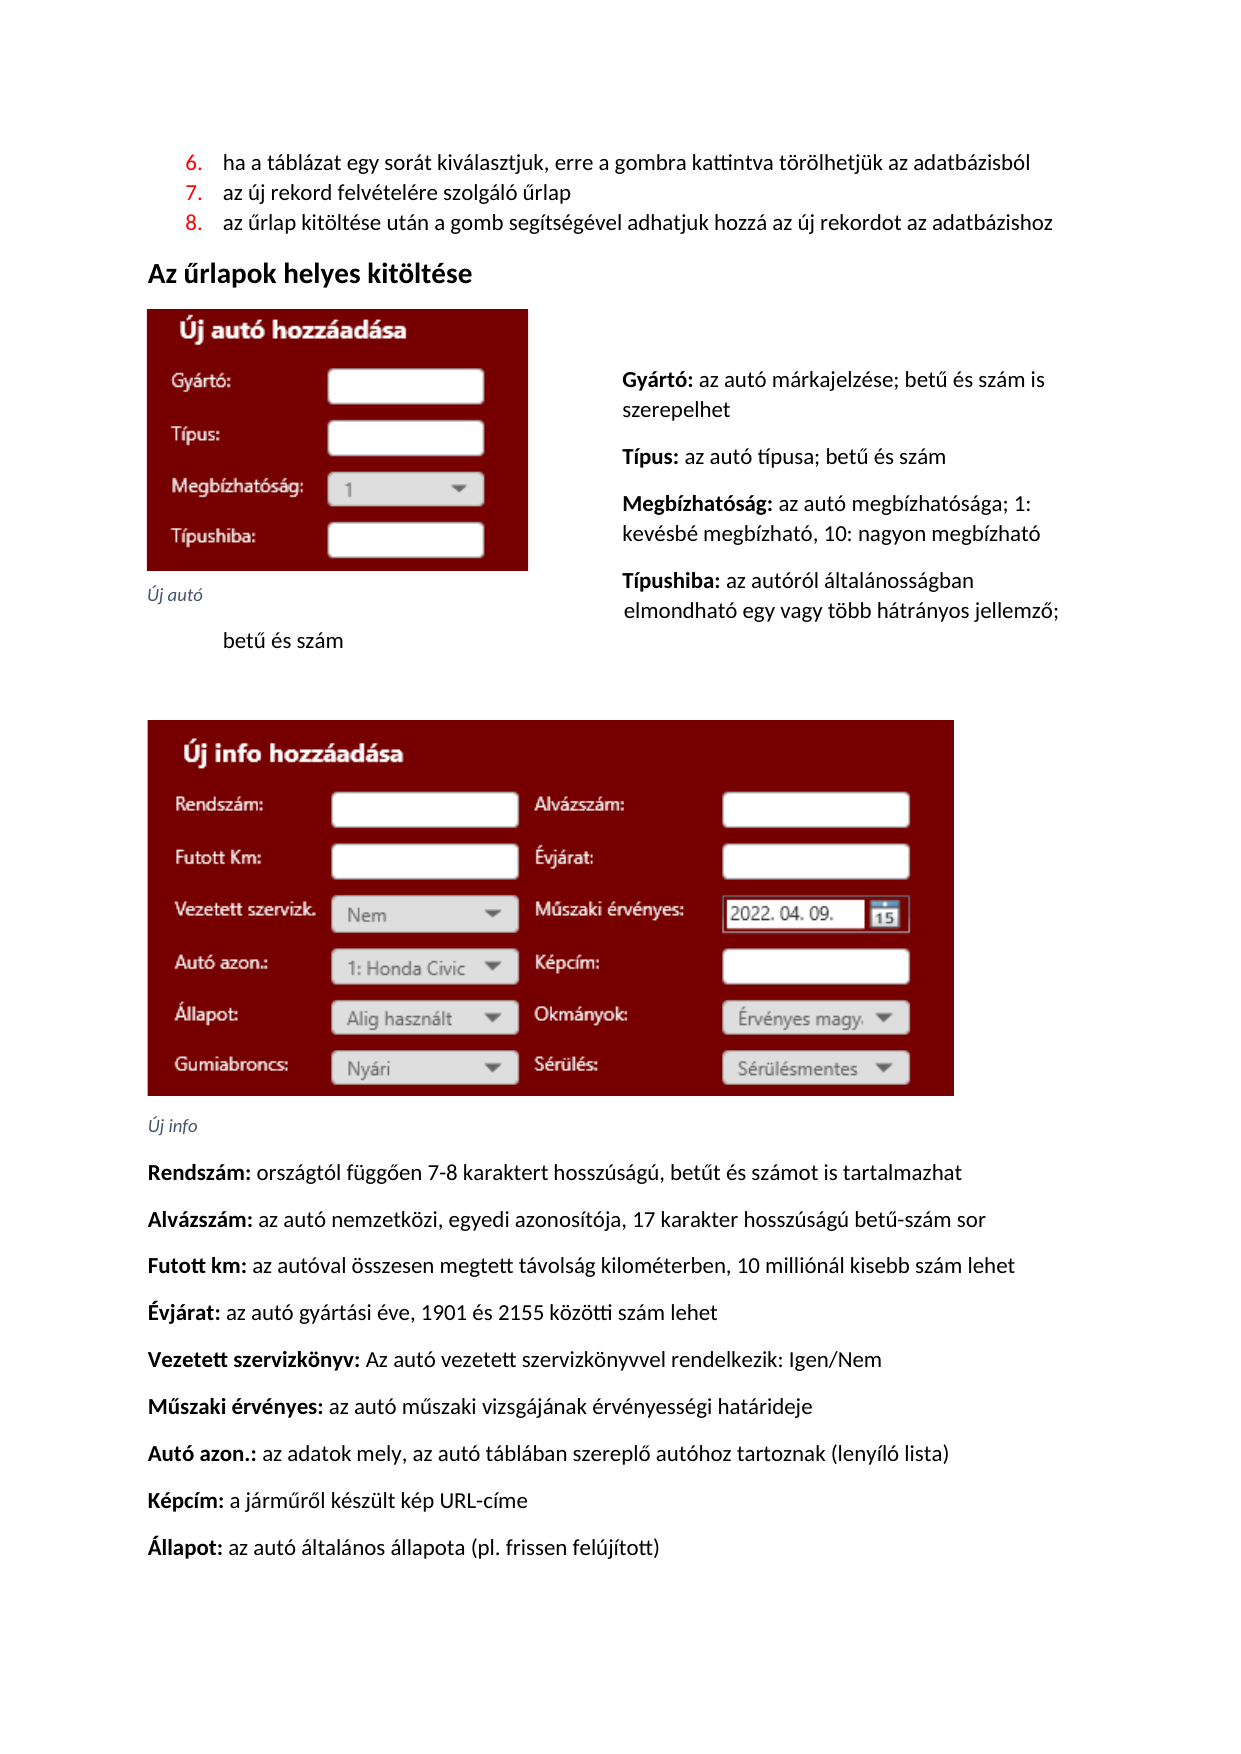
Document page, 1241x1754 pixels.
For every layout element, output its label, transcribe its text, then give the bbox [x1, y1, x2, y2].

text Új info [148, 1114, 1093, 1137]
text Képcím: a járműről készült kép URL-címe [148, 1486, 1093, 1514]
text Az űrlapok helyes kitöltése [148, 255, 1093, 291]
text Típushiba: az autóról általánosságban elmondható egy vagy több hátrányos jellemző; betű és szám [223, 566, 1093, 654]
list az űrlap kitöltése után a gomb segítségével adhatjuk hozzá az új rekordot az adatbázishoz [185, 208, 1093, 236]
text Megbízhatóság: az autó megbízhatósága; 1: kevésbé megbízható, 10: nagyon megbízható [529, 489, 1093, 547]
picture [146, 309, 529, 571]
list az új rekord felvételére szolgáló űrlap [185, 178, 1093, 206]
list ha a táblázat egy sorát kiválasztjuk, erre a gombra kattintva törölhetjük az adatbázisból [185, 148, 1093, 176]
text Állapot: az autó általános állapota (pl. frissen felújított) [148, 1533, 1093, 1561]
text Autó azon.: az adatok mely, az autó táblában szereplő autóhoz tartoznak (lenyíló lista) [148, 1439, 1093, 1467]
text Futott km: az autóval összesen megtett távolság kilométerben, 10 milliónál kisebb szám lehet [148, 1252, 1093, 1280]
text Gyártó: az autó márkajelzése; betű és szám is szerepelhet [529, 365, 1093, 423]
text Műszaki érvényes: az autó műszaki vizsgájának érvényességi határideje [148, 1392, 1093, 1420]
text Rendszám: országtól függően 7-8 karaktert hosszúságú, betűt és számot is tartalmazhat [148, 1158, 1093, 1186]
picture [147, 720, 954, 1096]
text Típus: az autó típusa; betű és szám [529, 442, 1093, 470]
text Alvázszám: az autó nemzetközi, egyedi azonosítója, 17 karakter hosszúságú betű-szám sor [148, 1205, 1093, 1233]
text Vezetett szervizkönyv: Az autó vezetett szervizkönyvvel rendelkezik: Igen/Nem [148, 1345, 1093, 1373]
text Évjárat: az autó gyártási éve, 1901 és 2155 közötti szám lehet [148, 1298, 1093, 1327]
